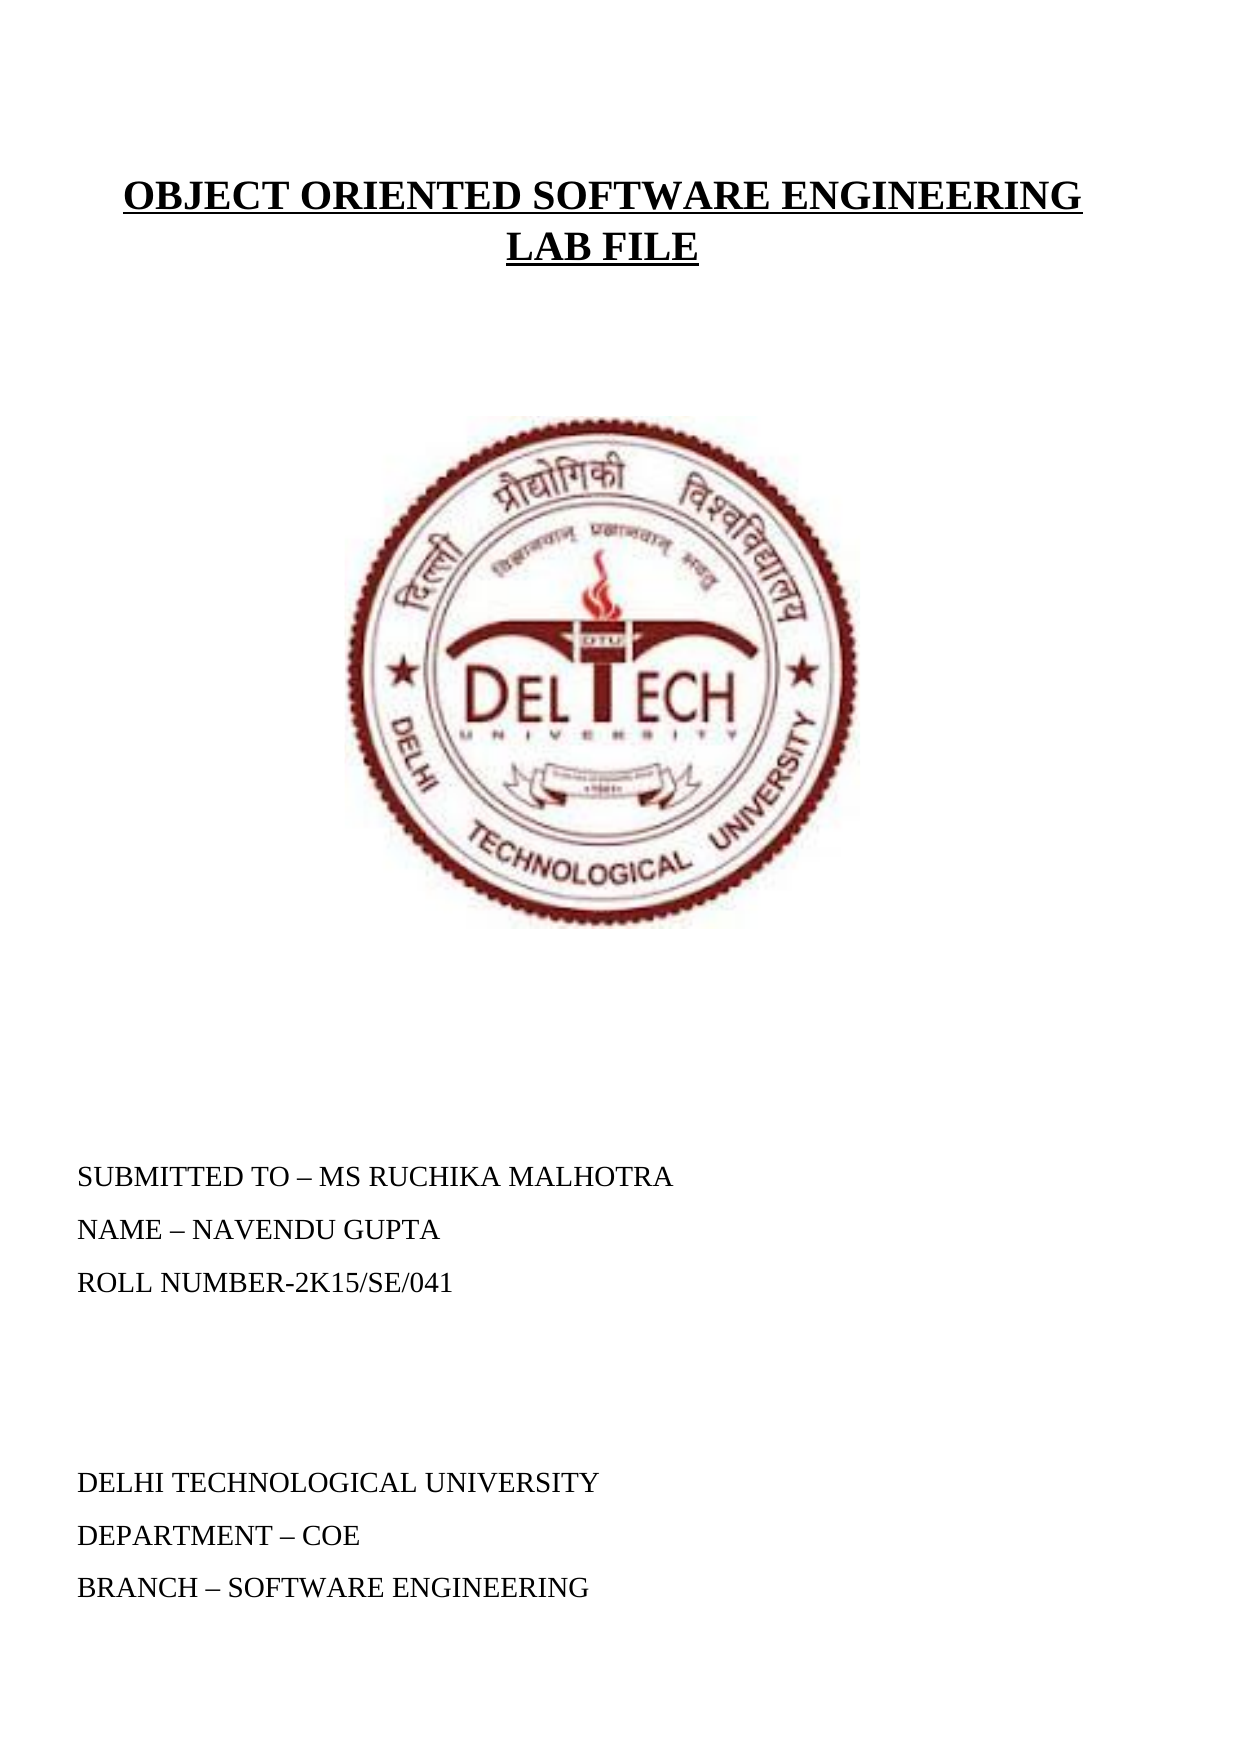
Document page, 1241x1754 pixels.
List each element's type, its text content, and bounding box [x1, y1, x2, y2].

text OBJECT ORIENTED SOFTWARE ENGINEERING LAB FILE [77, 170, 1128, 270]
text DEPARTMENT – COE [77, 1518, 1128, 1551]
text BRANCH – SOFTWARE ENGINEERING [77, 1571, 1128, 1604]
text ROLL NUMBER-2K15/SE/041 [77, 1265, 1128, 1298]
text SUBMITTED TO – MS RUCHIKA MALHOTRA [77, 1159, 1128, 1193]
picture [344, 416, 861, 929]
text DELHI TECHNOLOGICAL UNIVERSITY [77, 1465, 1128, 1498]
text NAME – NAVENDU GUPTA [77, 1212, 1128, 1246]
